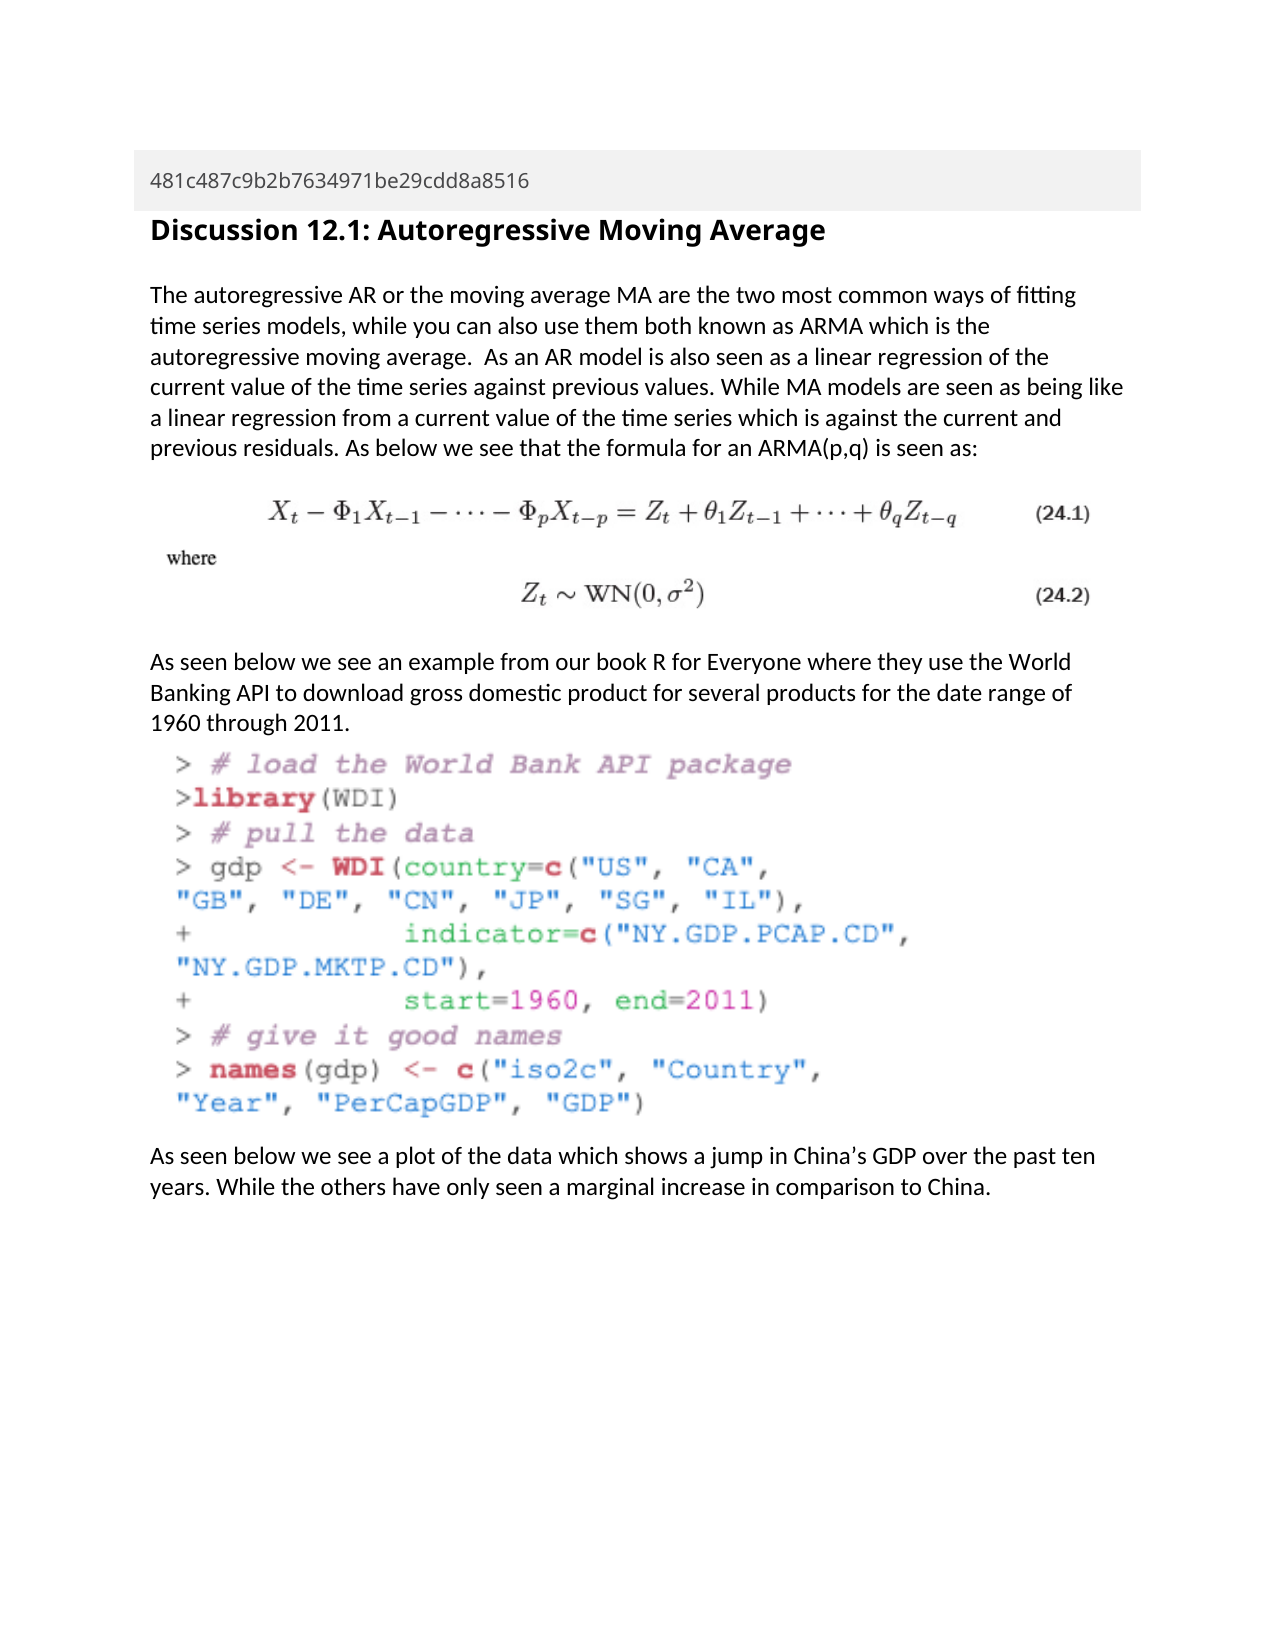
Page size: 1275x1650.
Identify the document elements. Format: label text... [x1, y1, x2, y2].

text The autoregressive AR or the moving average MA are the two most common ways of fitting time series models, while you can also use them both known as ARMA which is the autoregressive moving average. As an AR model is also seen as a linear regression of the current value of the time series against previous values. While MA models are seen as being like a linear regression from a current value of the time series which is against the current and previous residuals. As below we see that the formula for an ARMA(p,q) is seen as: [150, 279, 1125, 463]
text Discussion 12.1: Autoregressive Moving Average [150, 211, 1125, 249]
picture [150, 493, 1125, 616]
text 481c487c9b2b7634971be29cdd8a8516 [136, 152, 1140, 209]
picture [150, 738, 946, 1141]
text As seen below we see an example from our book R for Everyone where they use the World Banking API to download gross domestic product for several products for the date range of 1960 through 2011. [150, 647, 1125, 738]
text As seen below we see a plot of the data which shows a jump in China’s GDP over the past ten years. While the others have only seen a marginal increase in comparison to China. [150, 1140, 1125, 1201]
